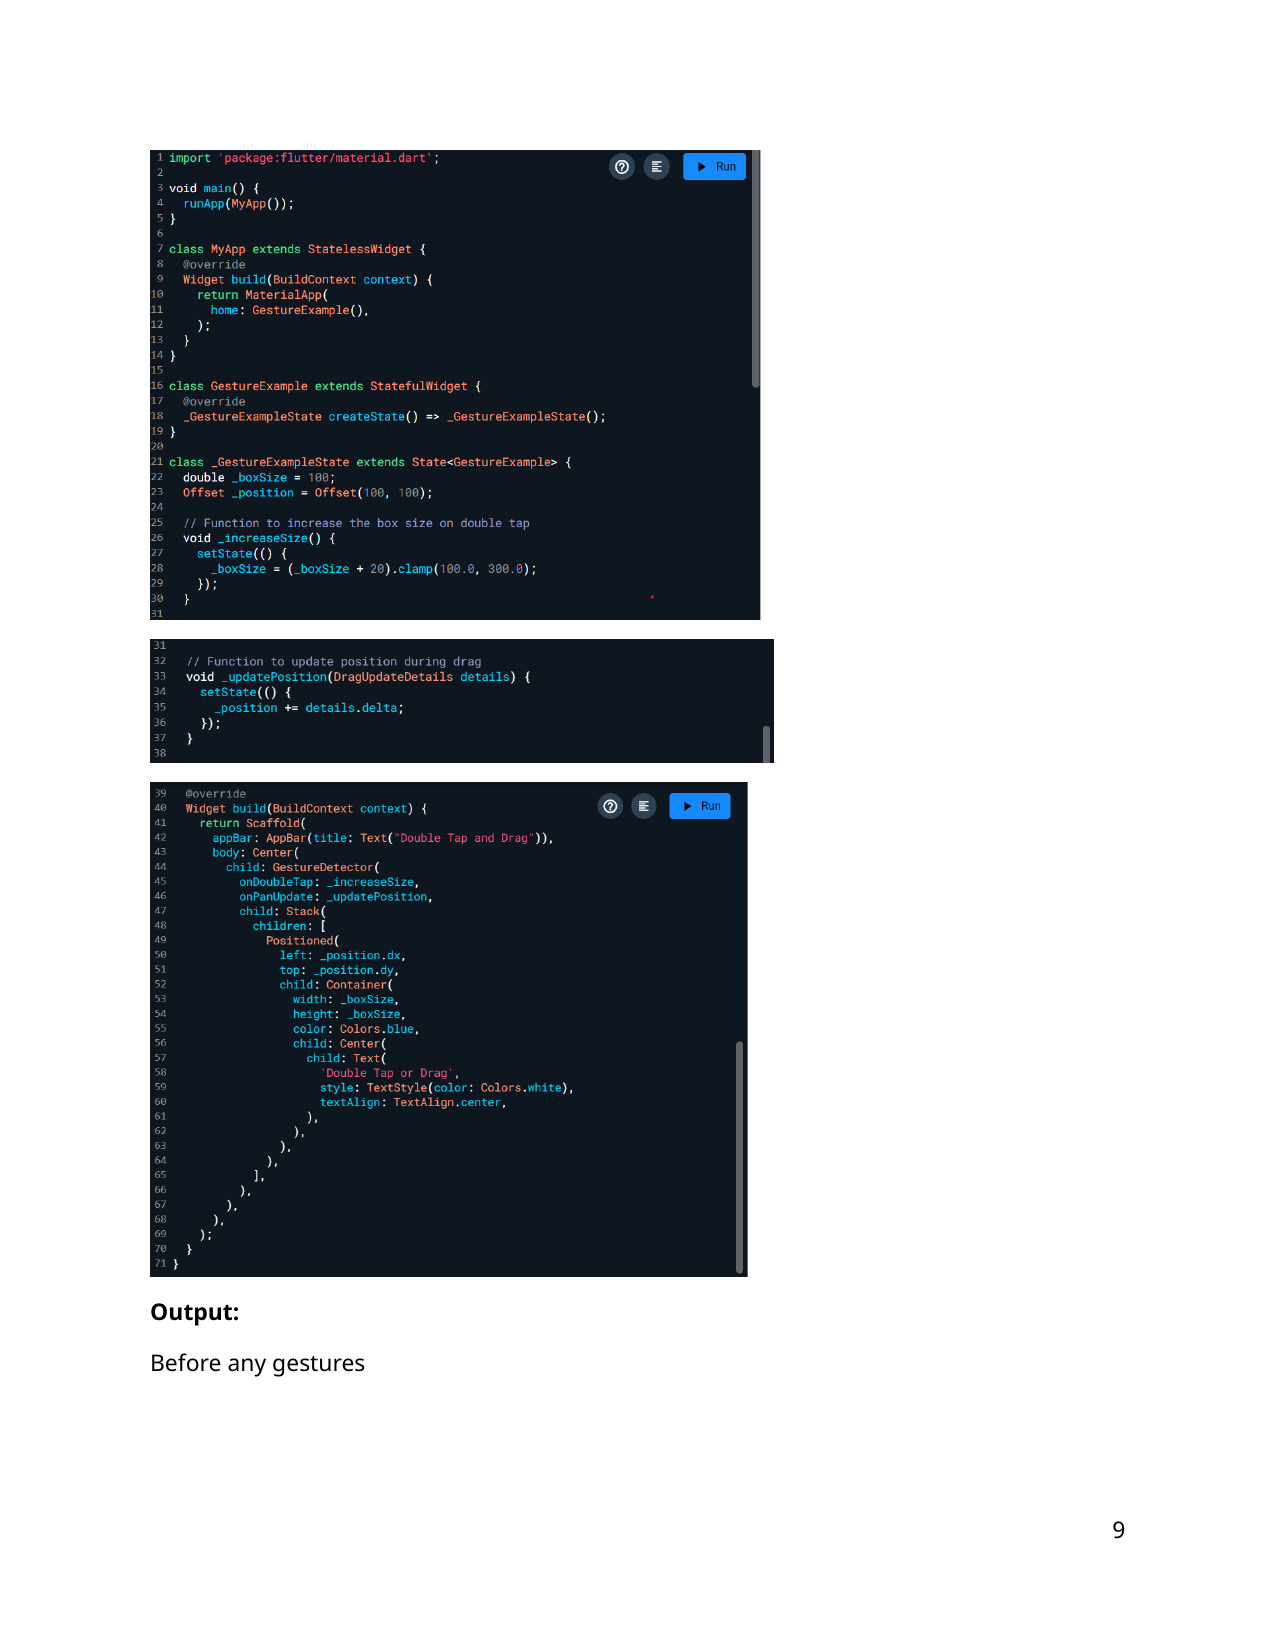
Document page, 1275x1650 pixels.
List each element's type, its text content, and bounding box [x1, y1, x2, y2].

picture [150, 150, 761, 620]
picture [150, 782, 748, 1277]
text Before any gestures [150, 1346, 1125, 1378]
picture [150, 639, 774, 763]
text Output: [150, 1296, 1125, 1327]
